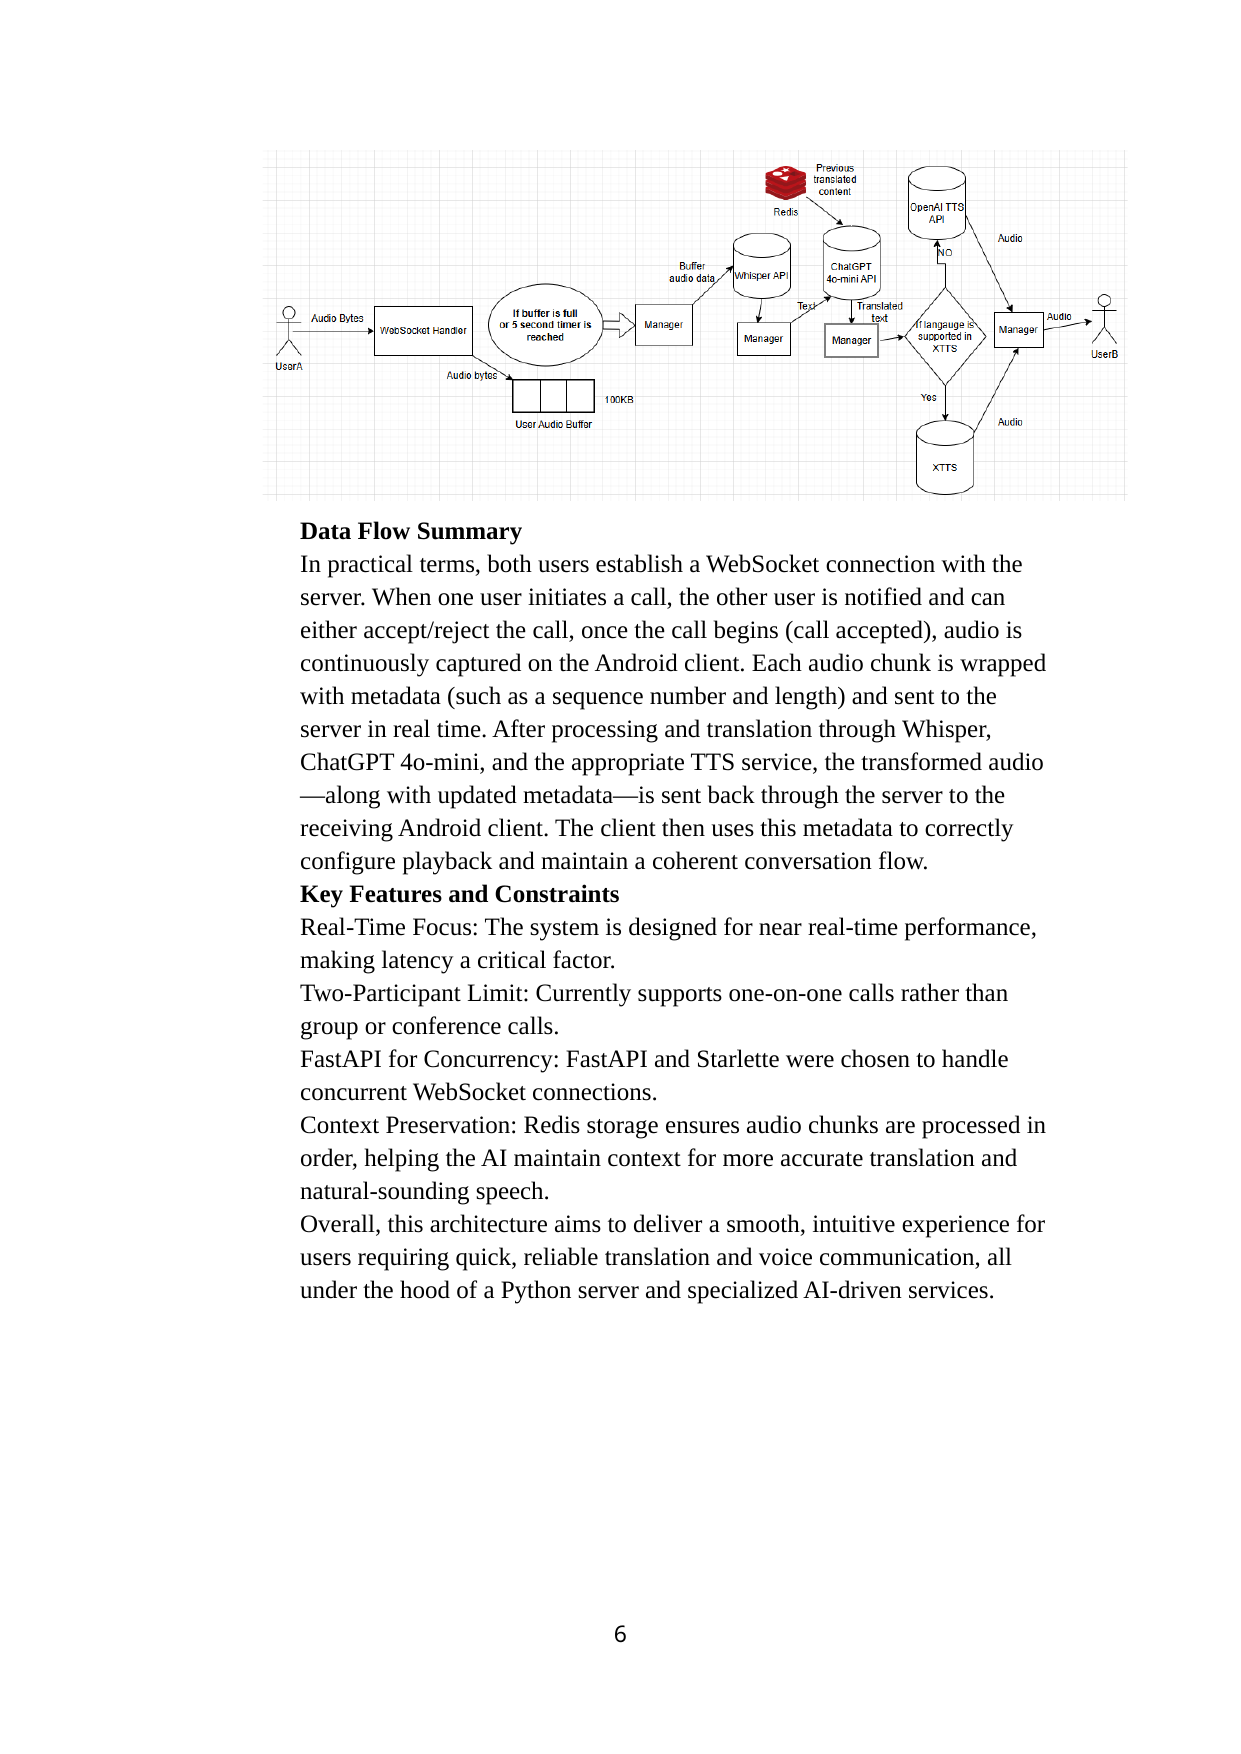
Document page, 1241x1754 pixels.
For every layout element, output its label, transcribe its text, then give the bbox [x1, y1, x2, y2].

list In practical terms, both users establish a WebSocket connection with the server. When one user initiates a call, the other user is notified and can either accept/reject the call, once the call begins (call accepted), audio is continuously captured on the Android client. Each audio chunk is wrapped with metadata (such as a sequence number and length) and sent to the server in real time. After processing and translation through Whisper, ChatGPT 4o-mini, and the appropriate TTS service, the transformed audio—along with updated metadata—is sent back through the server to the receiving Android client. The client then uses this metadata to correctly configure playback and maintain a coherent conversation flow. [300, 549, 1053, 875]
list Data Flow Summary [300, 516, 1053, 545]
list Context Preservation: Redis storage ensures audio chunks are processed in order, helping the AI maintain context for more accurate translation and natural-sounding speech. [300, 1110, 1053, 1205]
list Real-Time Focus: The system is designed for near real-time performance, making latency a critical factor. [300, 912, 1053, 974]
list Key Features and Constraints [300, 879, 1053, 908]
list FastAPI for Concurrency: FastAPI and Starlette were chosen to handle concurrent WebSocket connections. [300, 1044, 1053, 1106]
list Two-Participant Limit: Currently supports one-on-one calls rather than group or conference calls. [300, 978, 1053, 1040]
list Overall, this architecture aims to deliver a smooth, intuitive experience for users requiring quick, reliable translation and voice communication, all under the hood of a Python server and specialized AI-driven services. [300, 1209, 1053, 1304]
picture [262, 150, 1128, 501]
